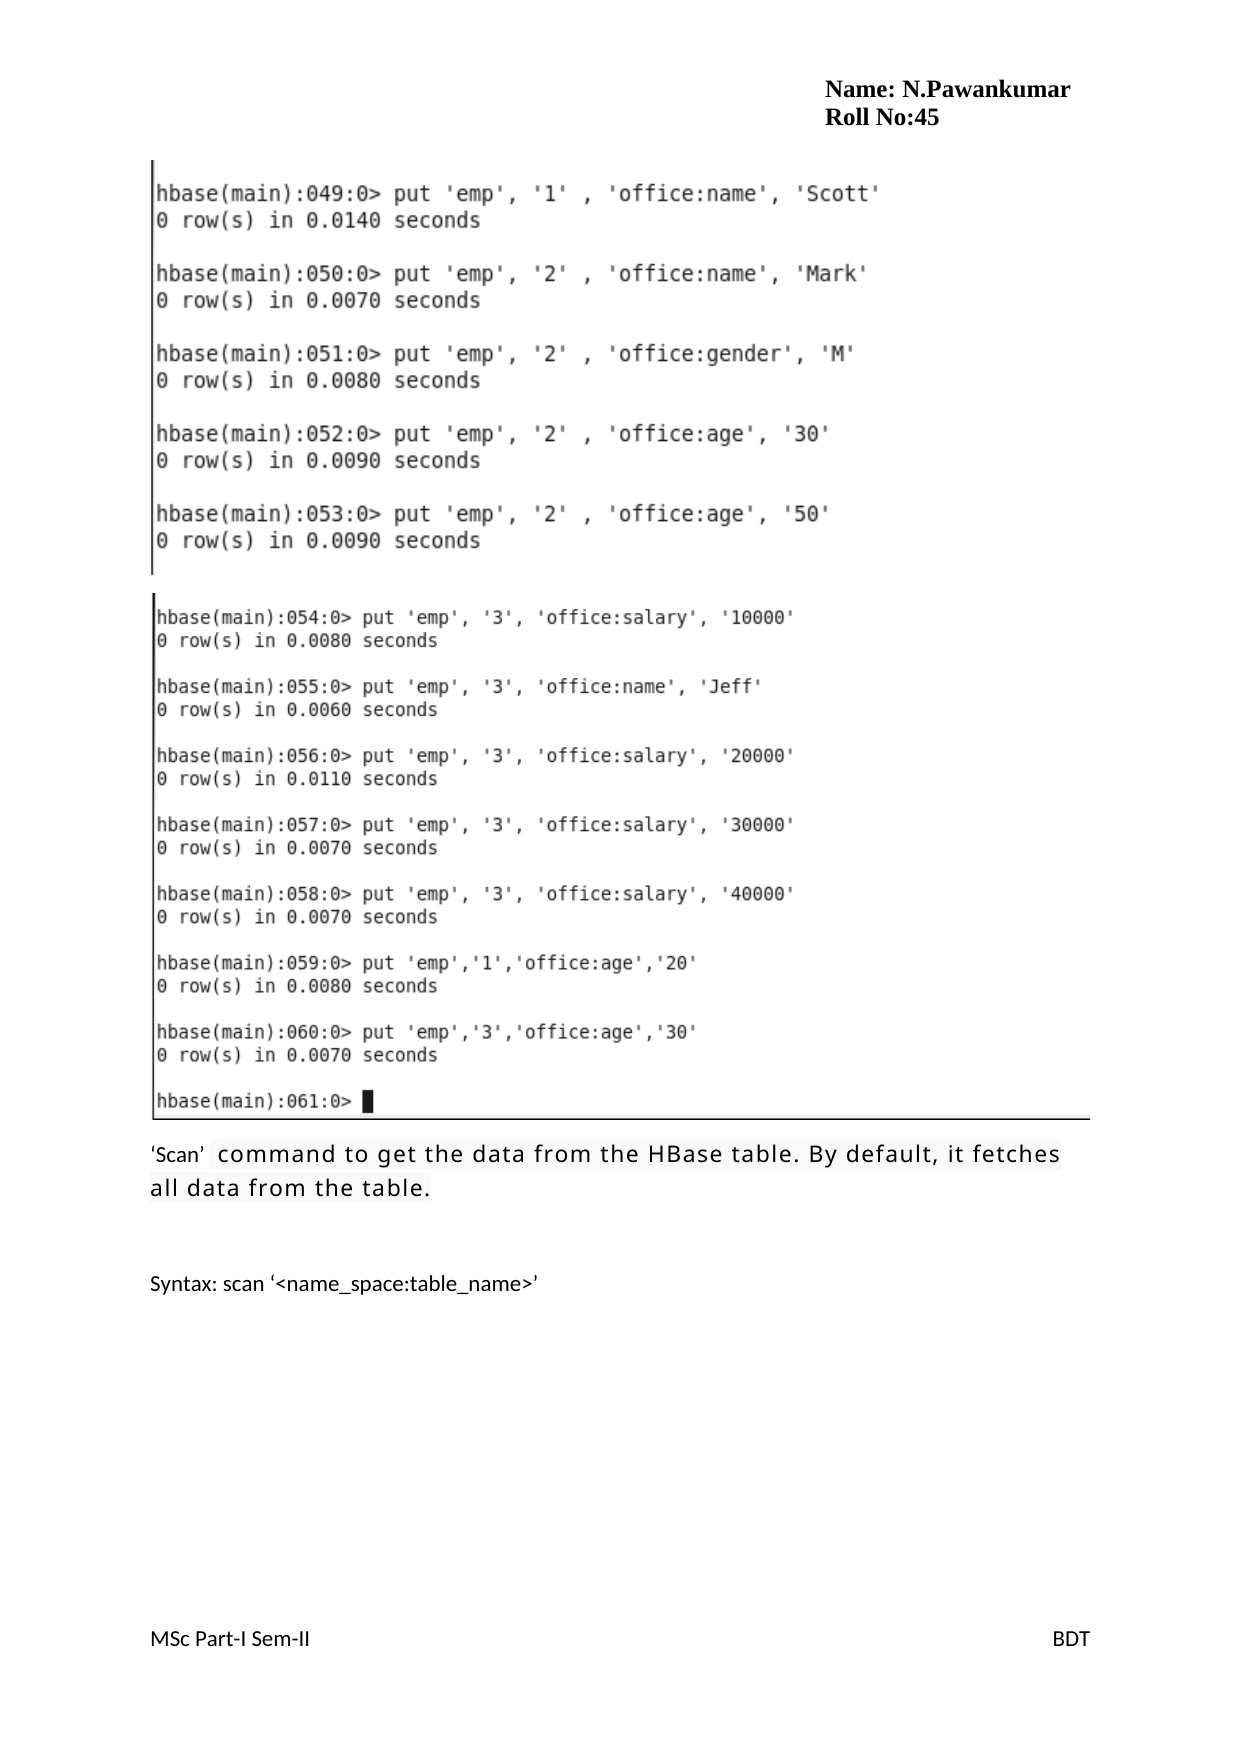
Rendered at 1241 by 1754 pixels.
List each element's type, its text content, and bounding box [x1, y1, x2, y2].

text ‘Scan’ command to get the data from the HBase table. By default, it fetches all data from the table. [150, 1138, 1090, 1203]
text Syntax: scan ‘<name_space:table_name>’ [150, 1269, 1090, 1297]
picture [150, 160, 1032, 575]
picture [150, 593, 1091, 1120]
